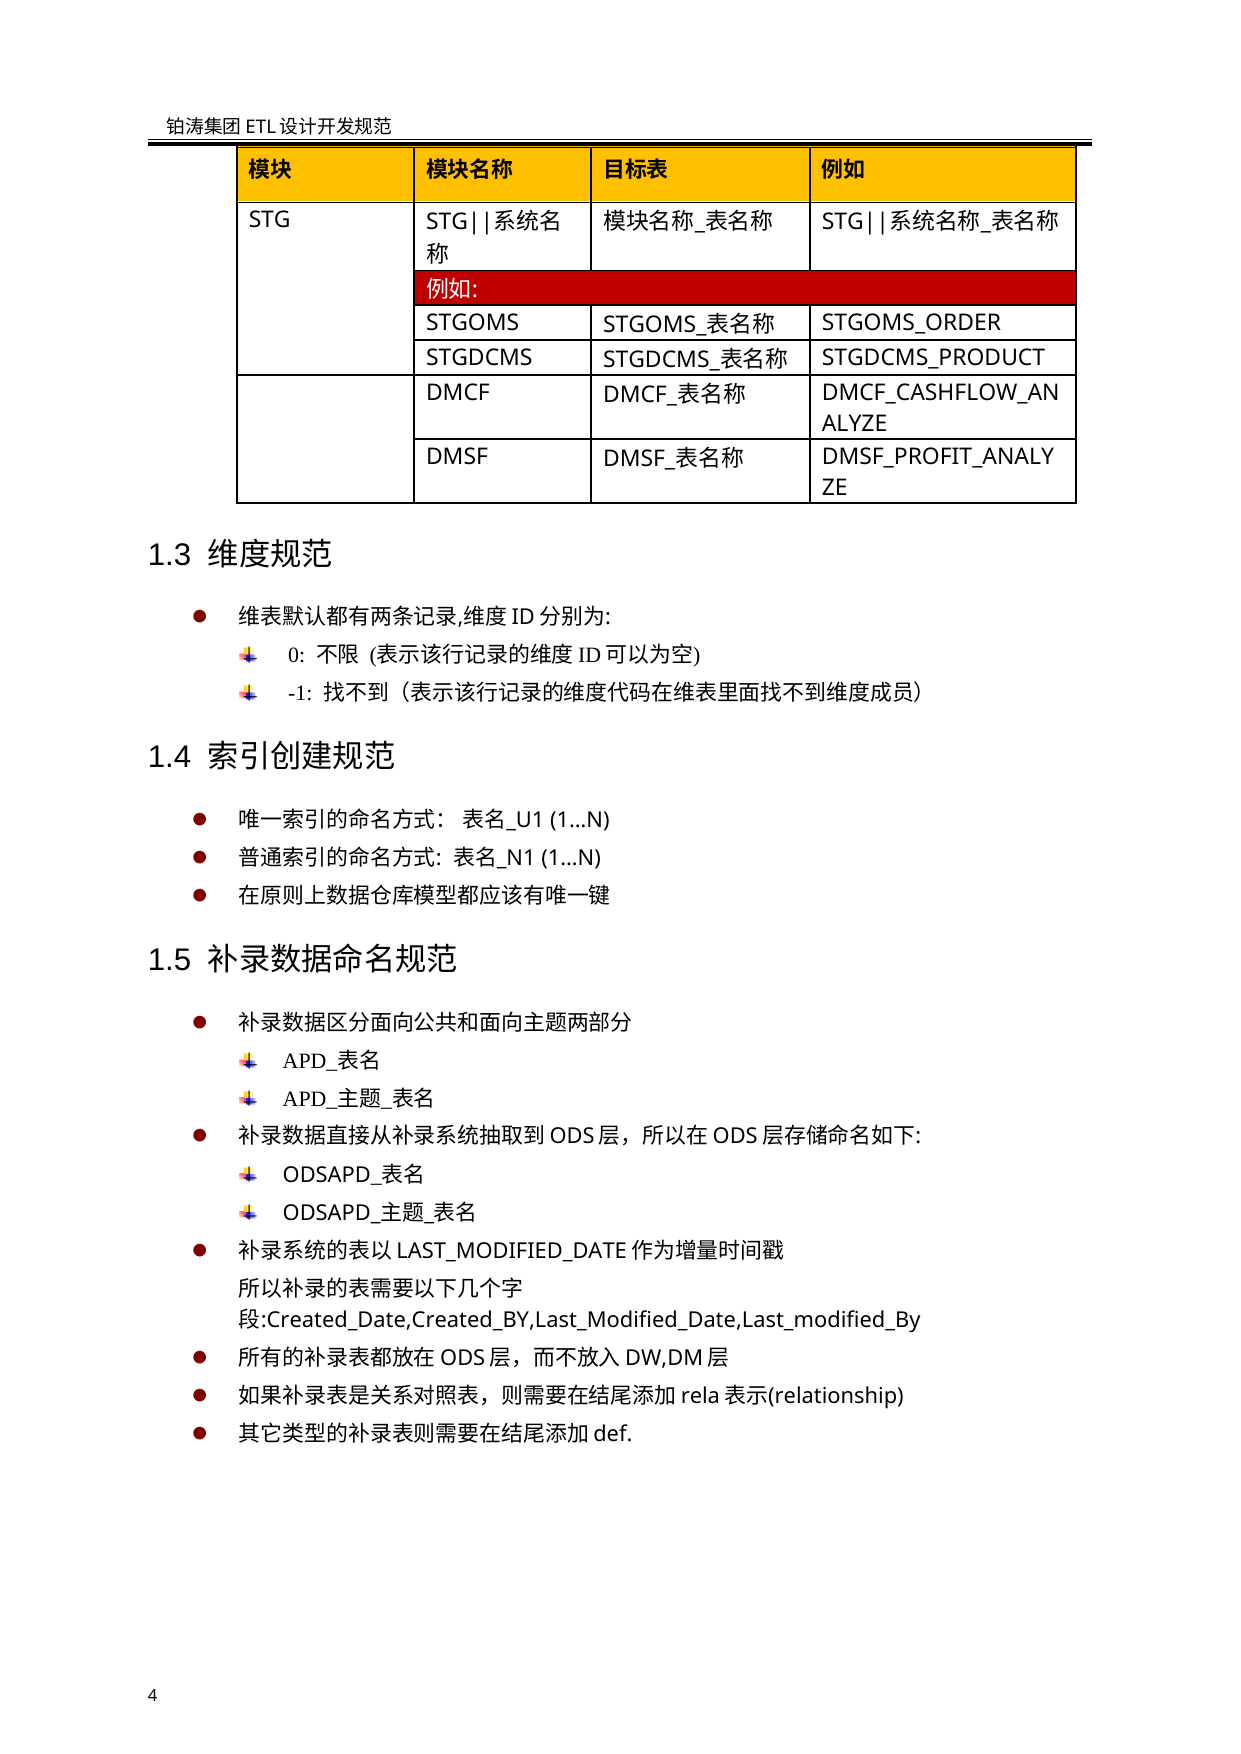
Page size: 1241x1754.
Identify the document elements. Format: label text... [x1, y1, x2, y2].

table_cell STGOMS_ORDER [811, 306, 1075, 339]
text 维表默认都有两条记录,维度ID分别为: [191, 599, 1092, 631]
table_cell 模块名称_表名称 [592, 203, 809, 269]
picture [239, 683, 257, 701]
table_cell DMSF_表名称 [592, 440, 809, 502]
picture [239, 1051, 257, 1069]
list 所以补录的表需要以下几个字段:Created_Date,Created_BY,Last_Modified_Date,Last_modified_By [239, 1271, 1092, 1334]
list ODSAPD_主题_表名 [239, 1194, 1092, 1226]
table_cell DMCF_表名称 [592, 376, 809, 438]
table_cell STGOMS_表名称 [592, 306, 809, 339]
table_cell STG [238, 203, 413, 374]
list APD_表名 [239, 1043, 1092, 1074]
text 普通索引的命名方式: 表名_N1 (1…N) [191, 840, 1092, 872]
table_header 模块名称 [415, 148, 590, 201]
picture [239, 1203, 257, 1220]
picture [239, 645, 257, 663]
table_header 目标表 [592, 148, 809, 201]
table_cell DMCF_CASHFLOW_ANALYZE [811, 376, 1075, 438]
text 在原则上数据仓库模型都应该有唯一键 [191, 878, 1092, 909]
text 其它类型的补录表则需要在结尾添加def. [191, 1416, 1092, 1448]
table_cell 例如: [415, 271, 1075, 304]
list -1: 找不到（表示该行记录的维度代码在维表里面找不到维度成员） [239, 675, 1092, 707]
text 补录系统的表以LAST_MODIFIED_DATE作为增量时间戳 [191, 1233, 1092, 1264]
subtitle 维度规范 [148, 529, 1092, 574]
text 所有的补录表都放在ODS层，而不放入DW,DM层 [191, 1340, 1092, 1372]
table_cell STGOMS [415, 306, 590, 339]
subtitle 补录数据命名规范 [148, 934, 1092, 980]
table_cell STG||系统名称 [415, 203, 590, 269]
text 补录数据区分面向公共和面向主题两部分 [191, 1005, 1092, 1036]
text 补录数据直接从补录系统抽取到ODS层，所以在ODS层存储命名如下: [191, 1118, 1092, 1150]
subtitle 索引创建规范 [148, 732, 1092, 777]
table_cell STGDCMS_表名称 [592, 341, 809, 374]
table_cell DMSF_PROFIT_ANALYZE [811, 440, 1075, 502]
list ODSAPD_表名 [239, 1157, 1092, 1188]
table_cell DMCF [415, 376, 590, 438]
picture [239, 1165, 257, 1182]
table_cell STGDCMS [415, 341, 590, 374]
table_header 模块 [238, 148, 413, 201]
text 如果补录表是关系对照表，则需要在结尾添加rela表示(relationship) [191, 1378, 1092, 1410]
table_cell STGDCMS_PRODUCT [811, 341, 1075, 374]
list 0: 不限 (表示该行记录的维度ID可以为空) [239, 637, 1092, 669]
picture [239, 1089, 257, 1106]
table_cell STG||系统名称_表名称 [811, 203, 1075, 269]
table_header 例如 [811, 148, 1075, 201]
text 唯一索引的命名方式： 表名_U1 (1…N) [191, 802, 1092, 834]
table_cell DMSF [415, 440, 590, 502]
list APD_主题_表名 [239, 1081, 1092, 1112]
